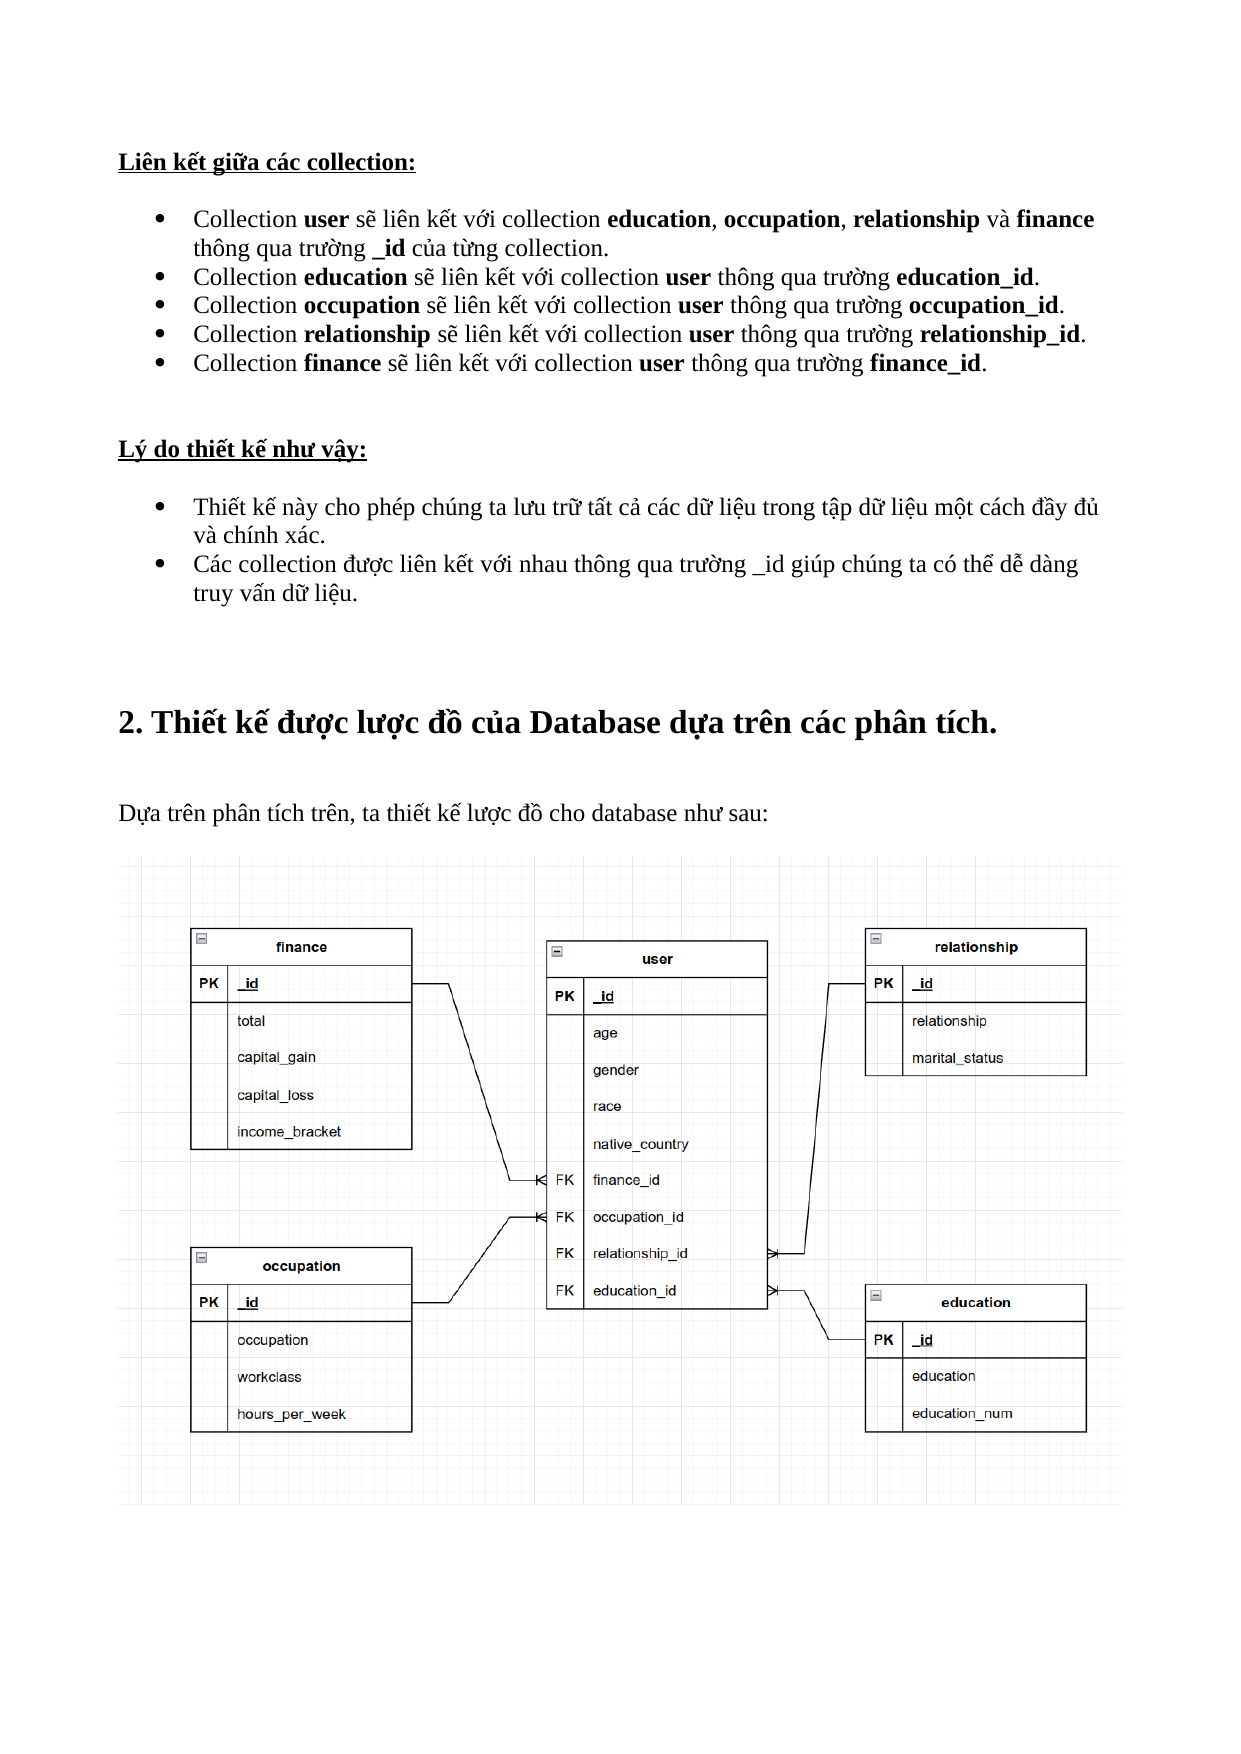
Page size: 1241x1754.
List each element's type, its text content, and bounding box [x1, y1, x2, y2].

text Dựa trên phân tích trên, ta thiết kế lược đồ cho database như sau: [118, 798, 1122, 827]
list Collection finance sẽ liên kết với collection user thông qua trường finance_id. [156, 348, 1122, 377]
text Lý do thiết kế như vậy: [118, 434, 1122, 463]
list Các collection được liên kết với nhau thông qua trường _id giúp chúng ta có thể dễ dàng truy vấn dữ liệu. [156, 549, 1122, 607]
text 2. Thiết kế được lược đồ của Database dựa trên các phân tích. [118, 703, 1122, 741]
picture [118, 856, 1123, 1505]
list Collection education sẽ liên kết với collection user thông qua trường education_id. [156, 262, 1122, 291]
list Collection user sẽ liên kết với collection education, occupation, relationship và finance thông qua trường _id của từng collection. [156, 204, 1122, 262]
list Collection occupation sẽ liên kết với collection user thông qua trường occupation_id. [156, 291, 1122, 319]
list Thiết kế này cho phép chúng ta lưu trữ tất cả các dữ liệu trong tập dữ liệu một cách đầy đủ và chính xác. [156, 492, 1122, 549]
text Liên kết giữa các collection: [118, 147, 1122, 176]
list Collection relationship sẽ liên kết với collection user thông qua trường relationship_id. [156, 319, 1122, 348]
